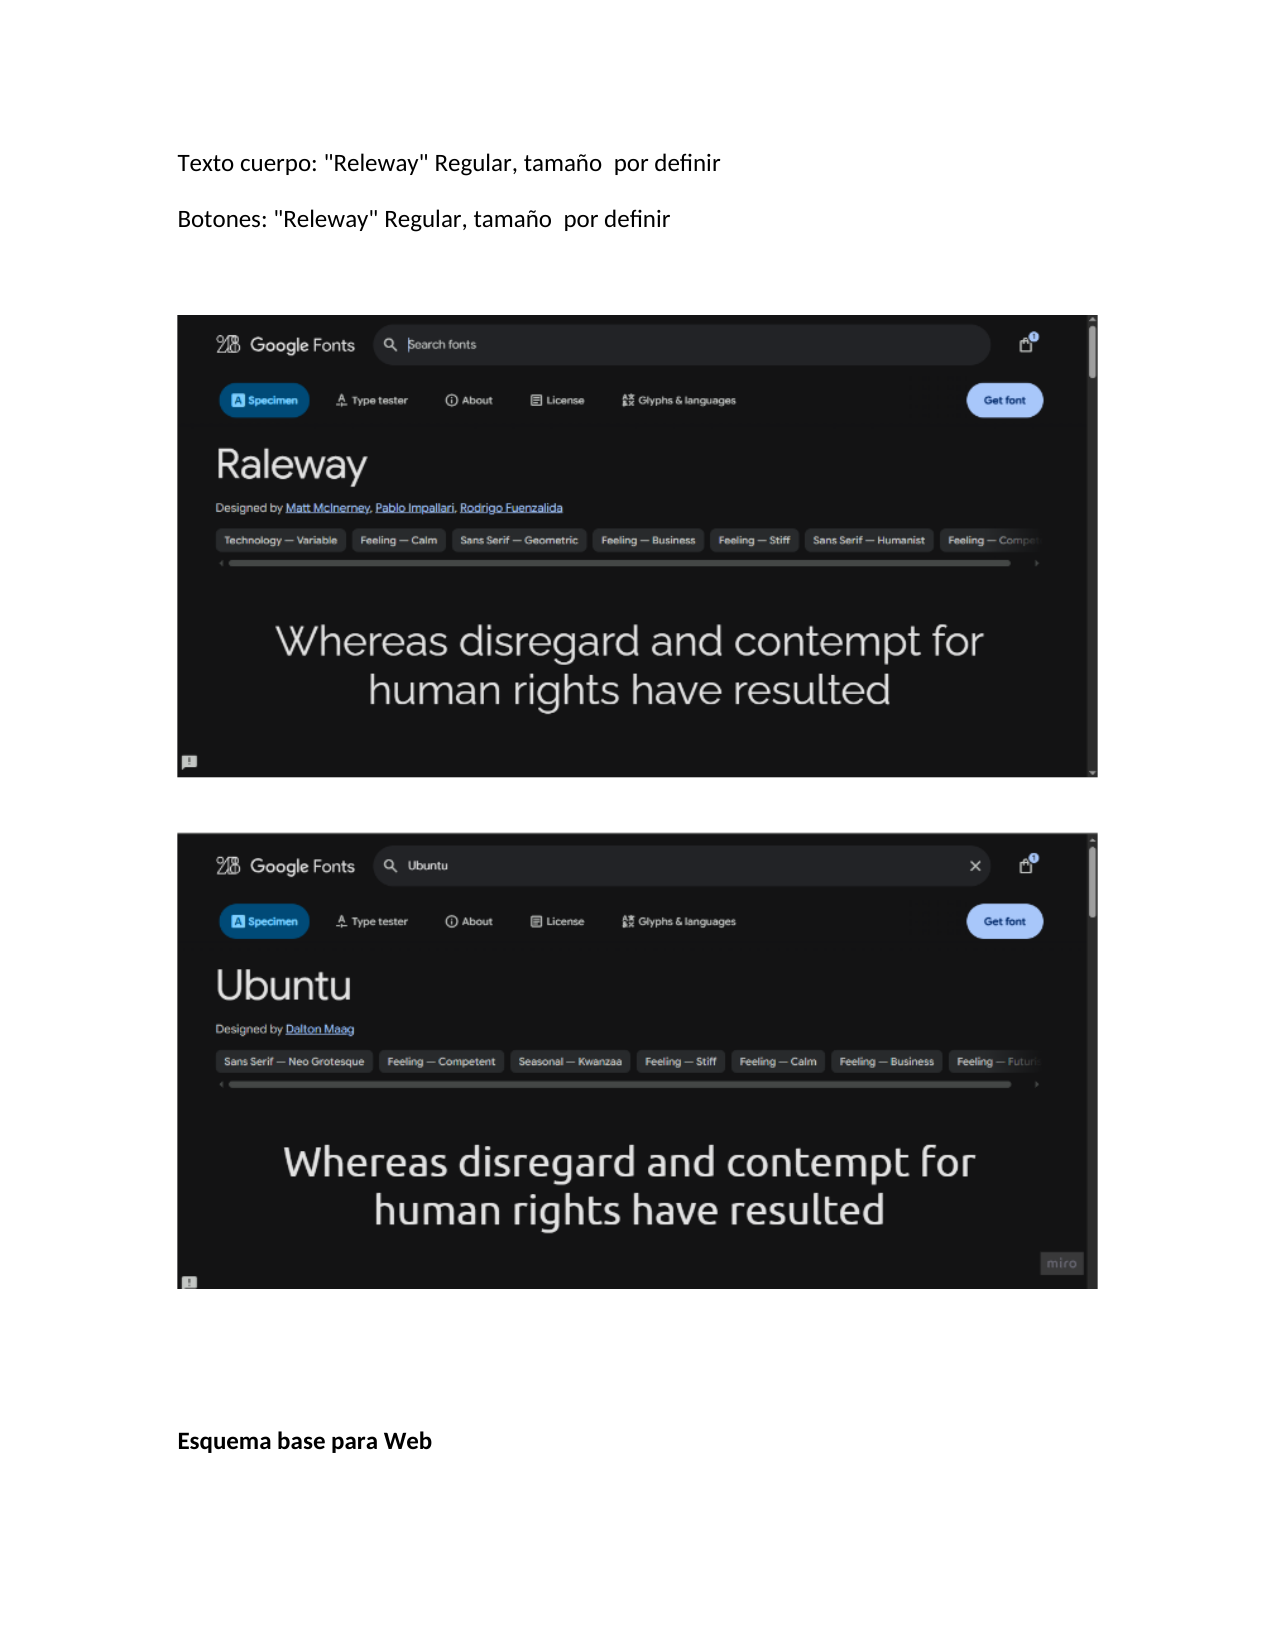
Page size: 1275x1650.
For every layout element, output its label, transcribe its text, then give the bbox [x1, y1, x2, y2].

text Texto cuerpo: "Releway" Regular, tamaño por definir [177, 148, 1098, 178]
picture [177, 315, 1098, 1289]
text Esquema base para Web [177, 1425, 1098, 1456]
text Botones: "Releway" Regular, tamaño por definir [177, 203, 1098, 234]
